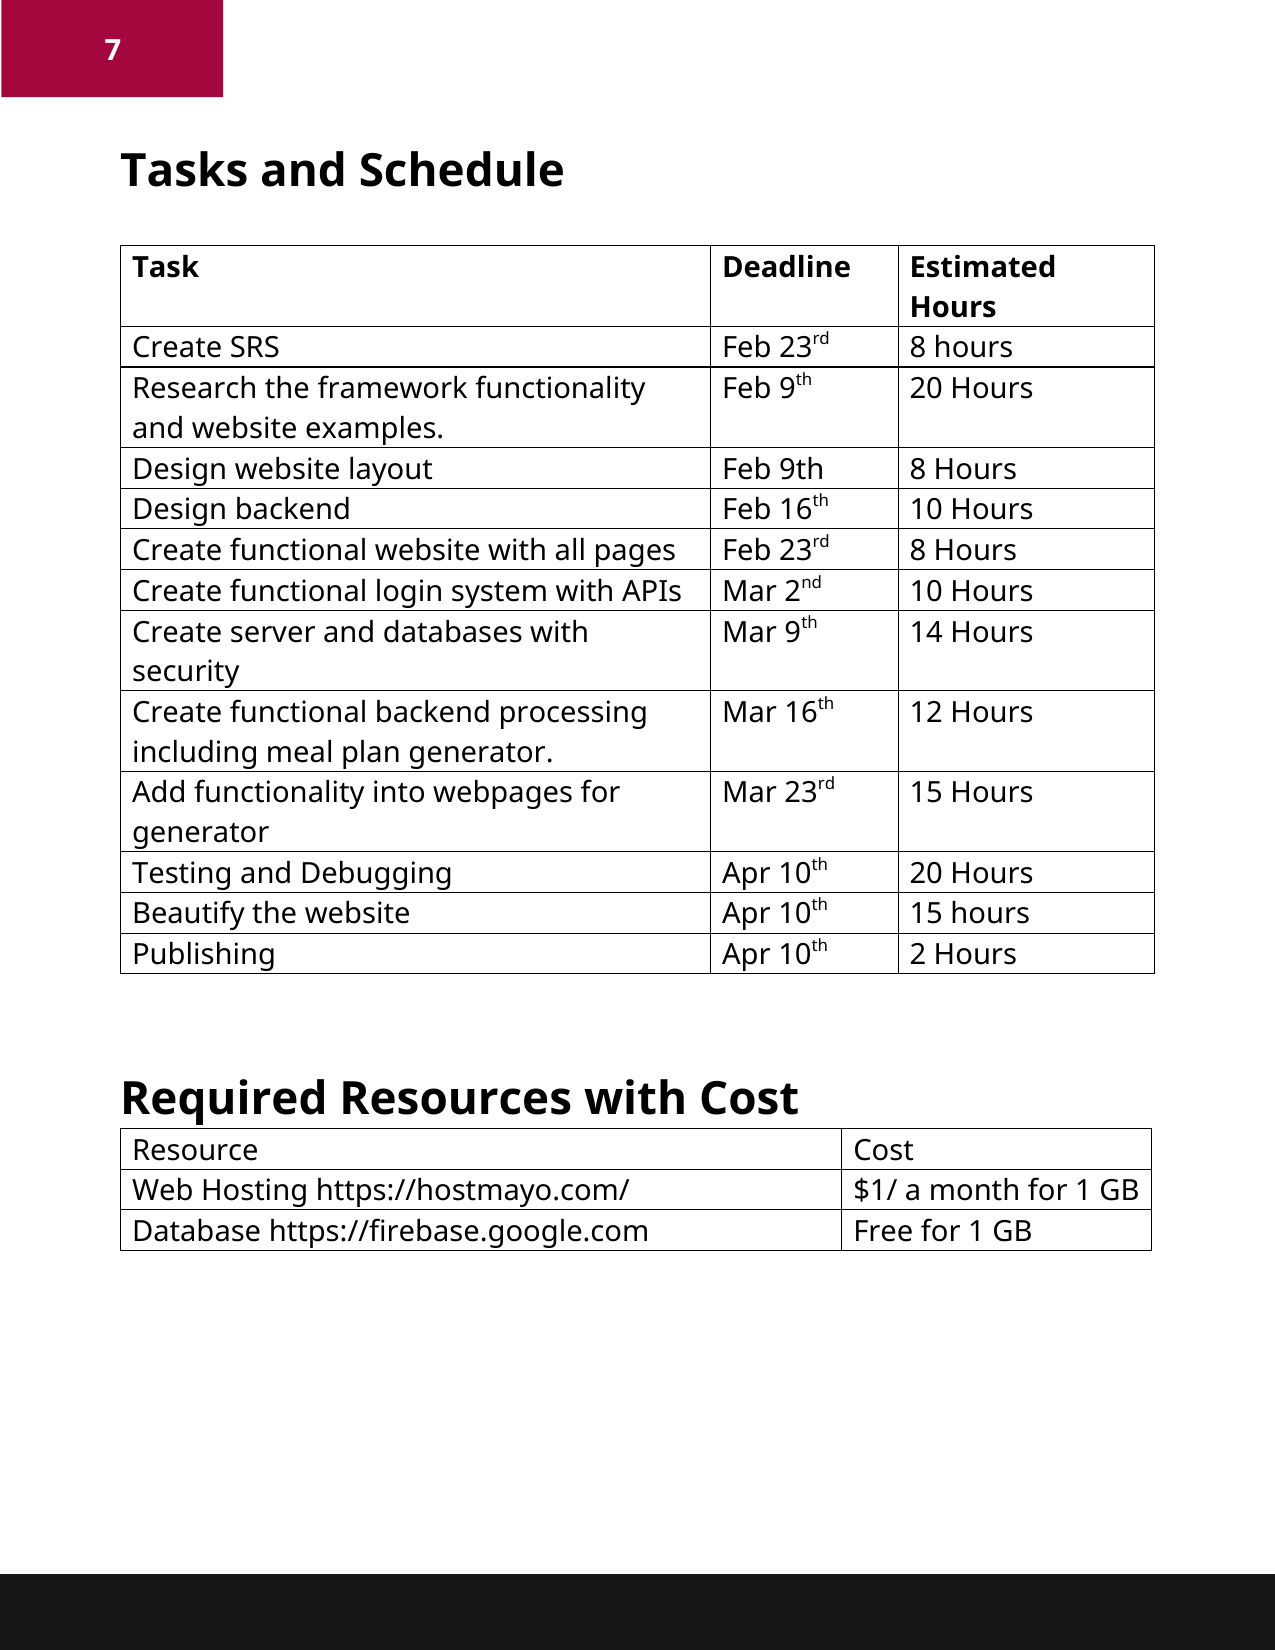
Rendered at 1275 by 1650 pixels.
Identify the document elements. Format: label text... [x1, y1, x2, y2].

table_cell Research the framework functionality and website examples. [121, 368, 710, 447]
table_cell Feb 16th [711, 489, 898, 528]
table_cell 8 hours [899, 327, 1154, 366]
table_cell Design backend [121, 489, 710, 528]
subtitle Tasks and Schedule [120, 137, 1155, 200]
table_cell Feb 23rd [711, 327, 898, 366]
table_cell Create functional backend processing including meal plan generator. [121, 691, 710, 771]
table_cell Create functional website with all pages [121, 529, 710, 569]
table_cell Free for 1 GB [842, 1210, 1151, 1250]
table_header Task [121, 246, 710, 326]
table_cell Apr 10th [711, 934, 898, 973]
table_cell Publishing [121, 934, 710, 973]
table_cell Mar 9th [711, 611, 898, 690]
table_cell $1/ a month for 1 GB [842, 1170, 1151, 1209]
table_cell Testing and Debugging [121, 852, 710, 892]
table_cell Mar 23rd [711, 772, 898, 851]
table_cell 14 Hours [899, 611, 1154, 690]
table_cell 15 Hours [899, 772, 1154, 851]
table_cell Web Hosting https://hostmayo.com/ [121, 1170, 841, 1209]
table_cell Mar 16th [711, 691, 898, 771]
table_cell 8 Hours [899, 529, 1154, 569]
table_cell Create server and databases with security [121, 611, 710, 690]
table_cell Database https://firebase.google.com [121, 1210, 841, 1250]
subtitle Required Resources with Cost [120, 1066, 1155, 1128]
table_cell Create functional login system with APIs [121, 570, 710, 610]
table_header Deadline [711, 246, 898, 326]
table_cell 15 hours [899, 893, 1154, 932]
table_cell Feb 9th [711, 448, 898, 488]
table_cell Create SRS [121, 327, 710, 366]
table_cell Apr 10th [711, 852, 898, 892]
table_cell Apr 10th [711, 893, 898, 932]
table_header Resource [121, 1129, 841, 1169]
table_cell Beautify the website [121, 893, 710, 932]
table_cell 20 Hours [899, 368, 1154, 447]
table_cell Design website layout [121, 448, 710, 488]
table_header Estimated Hours [899, 246, 1154, 326]
table_cell 2 Hours [899, 934, 1154, 973]
table_cell Mar 2nd [711, 570, 898, 610]
table_header Cost [842, 1129, 1151, 1169]
table_cell 10 Hours [899, 570, 1154, 610]
table_cell 20 Hours [899, 852, 1154, 892]
table_cell Feb 9th [711, 368, 898, 447]
table_cell Add functionality into webpages for generator [121, 772, 710, 851]
table_cell 12 Hours [899, 691, 1154, 771]
table_cell 8 Hours [899, 448, 1154, 488]
table_cell Feb 23rd [711, 529, 898, 569]
table_cell 10 Hours [899, 489, 1154, 528]
